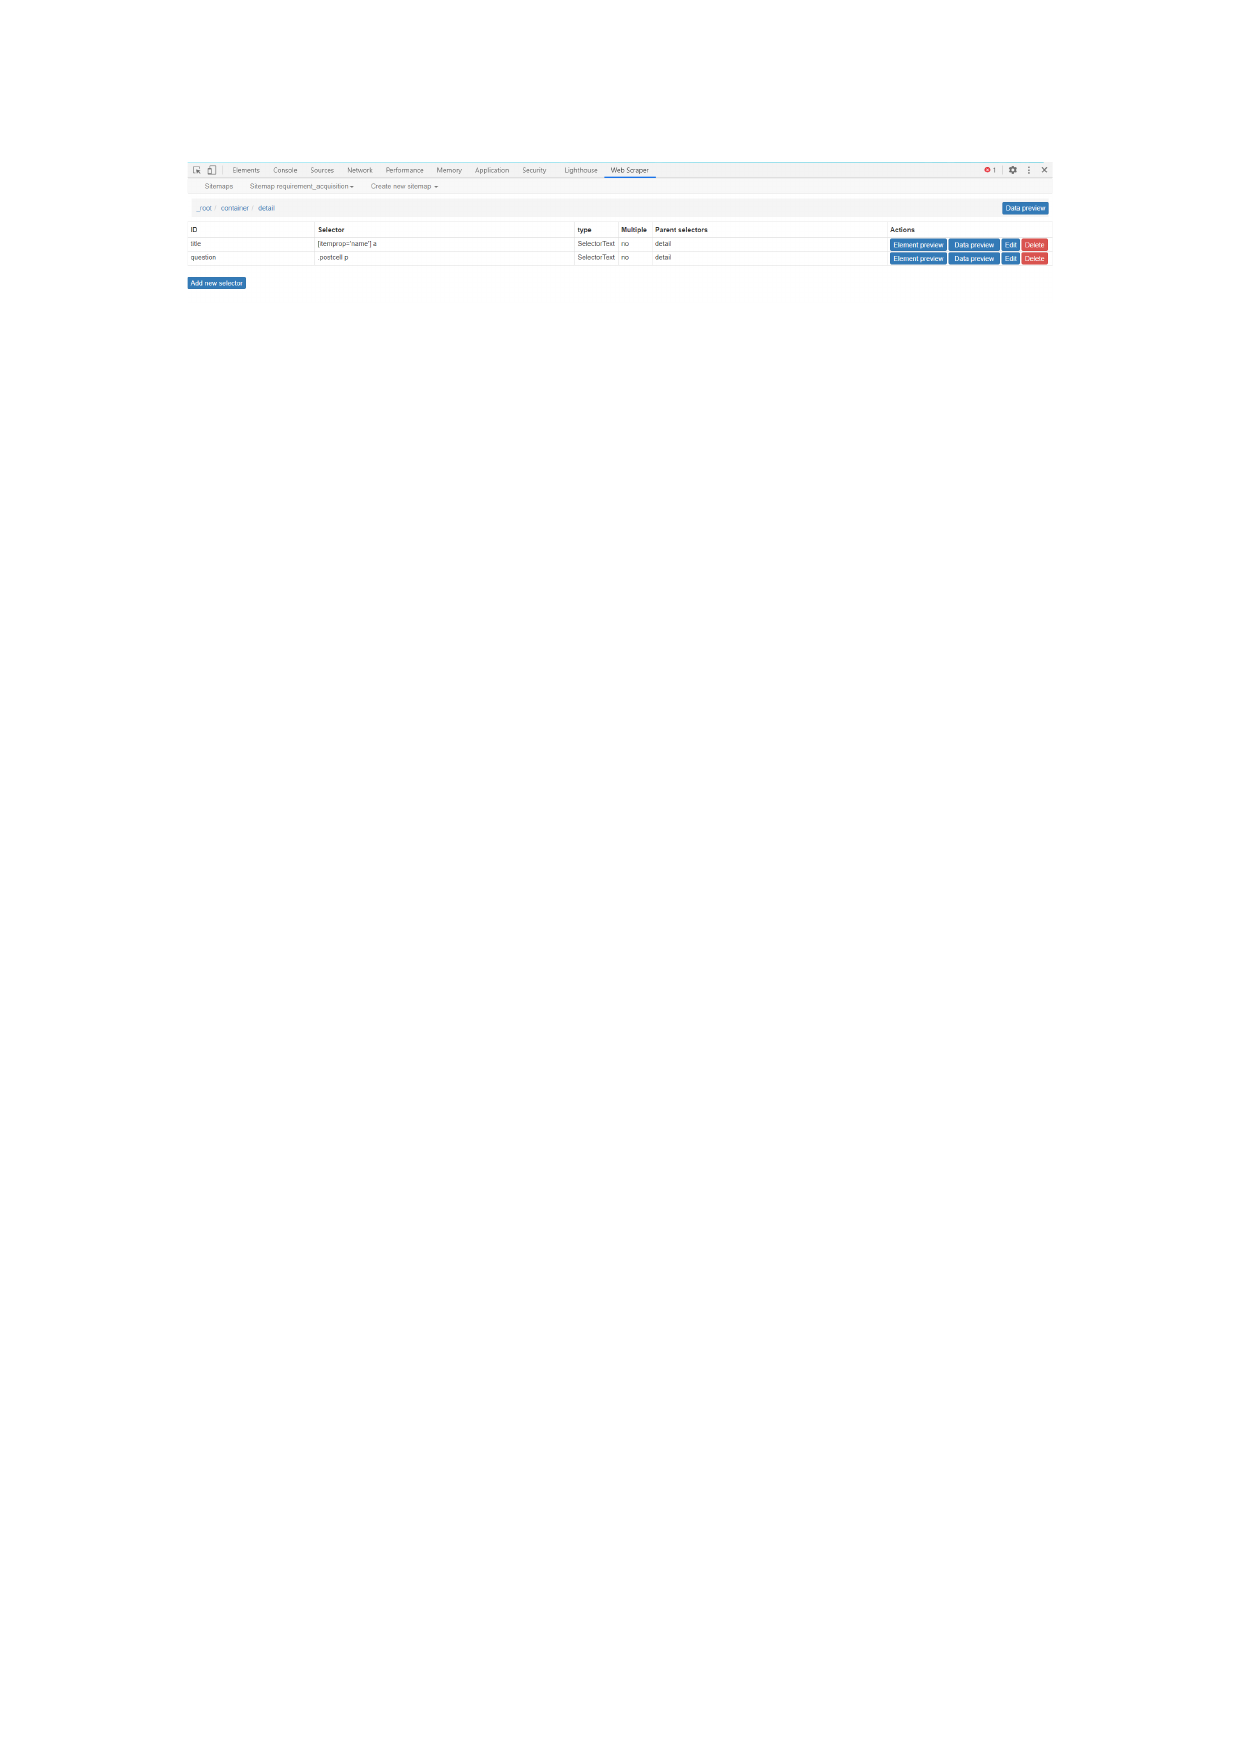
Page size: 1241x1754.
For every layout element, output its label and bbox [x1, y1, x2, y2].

picture [187, 162, 1053, 303]
